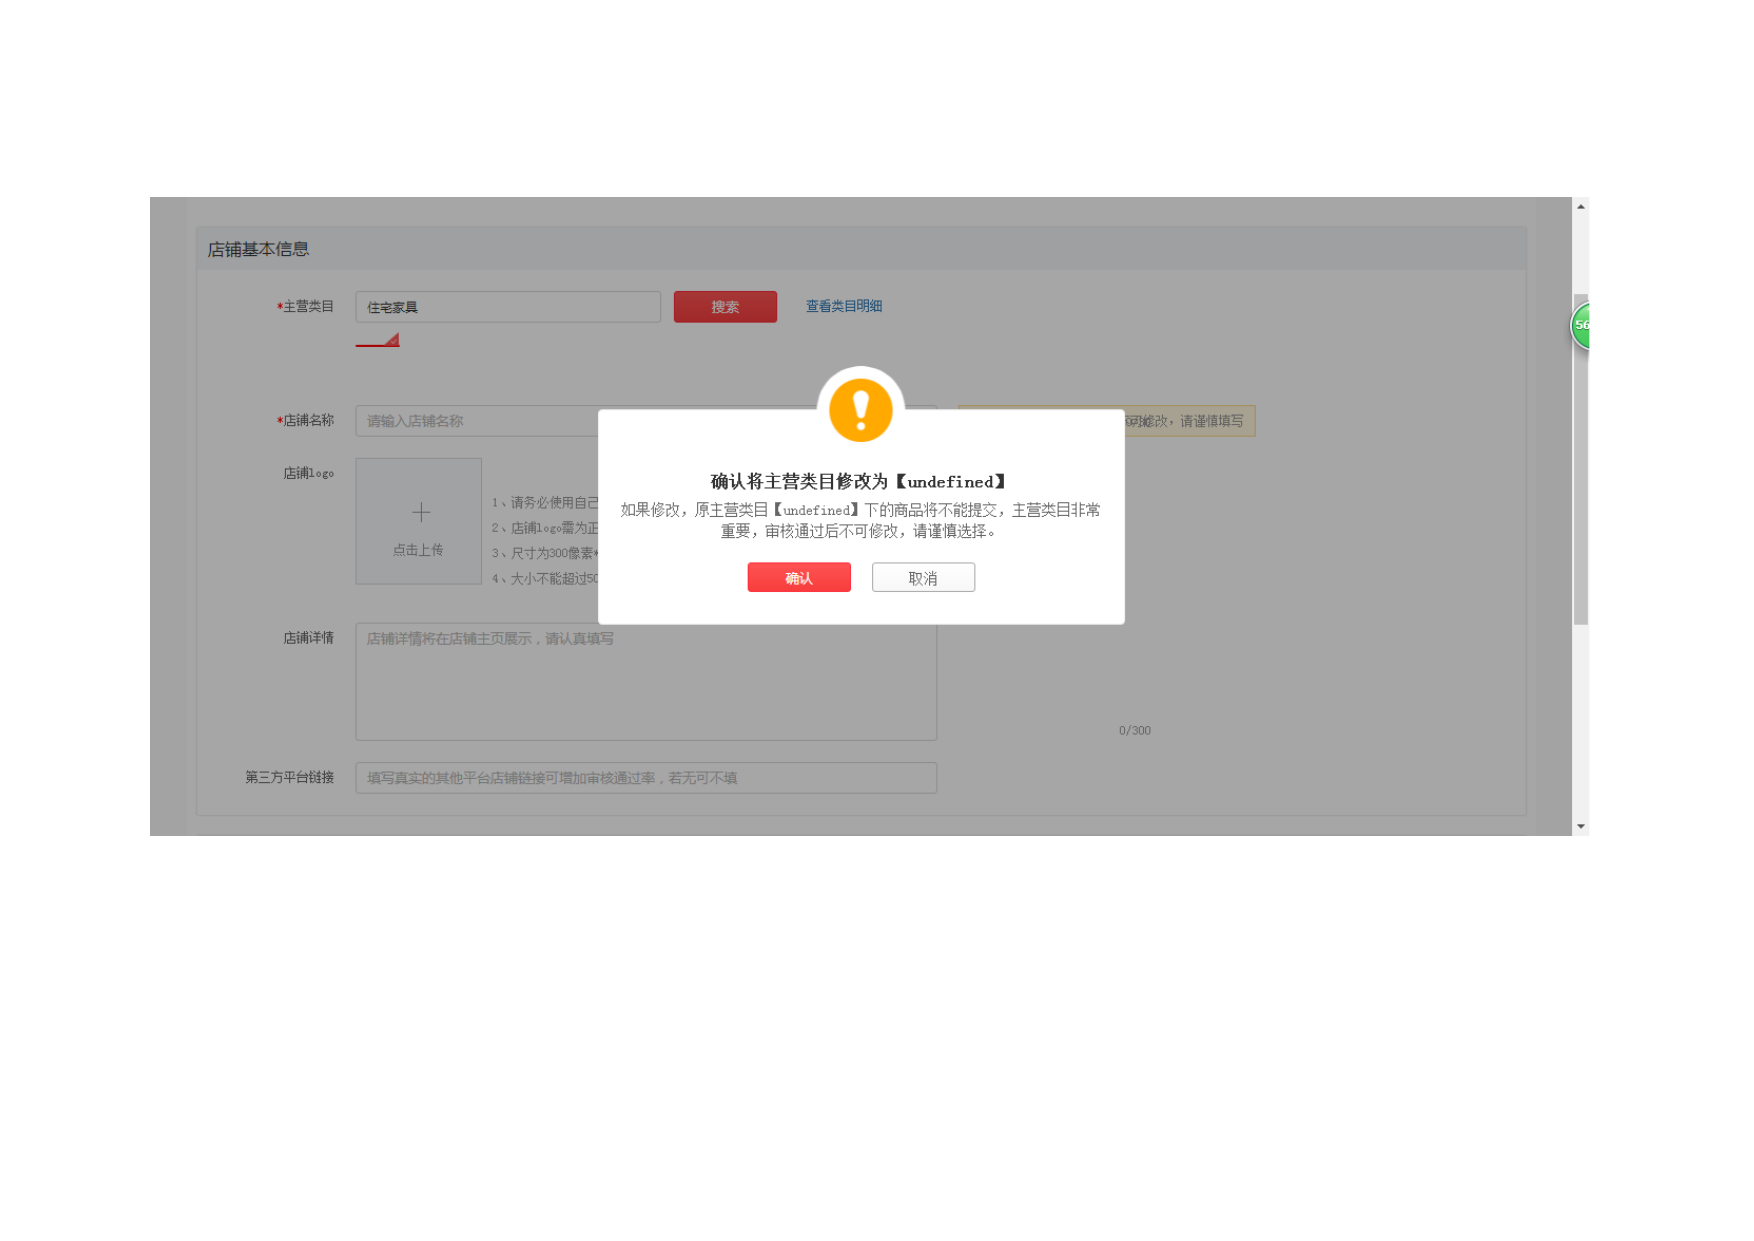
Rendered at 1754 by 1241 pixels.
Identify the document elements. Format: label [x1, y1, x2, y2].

picture [150, 197, 1590, 836]
